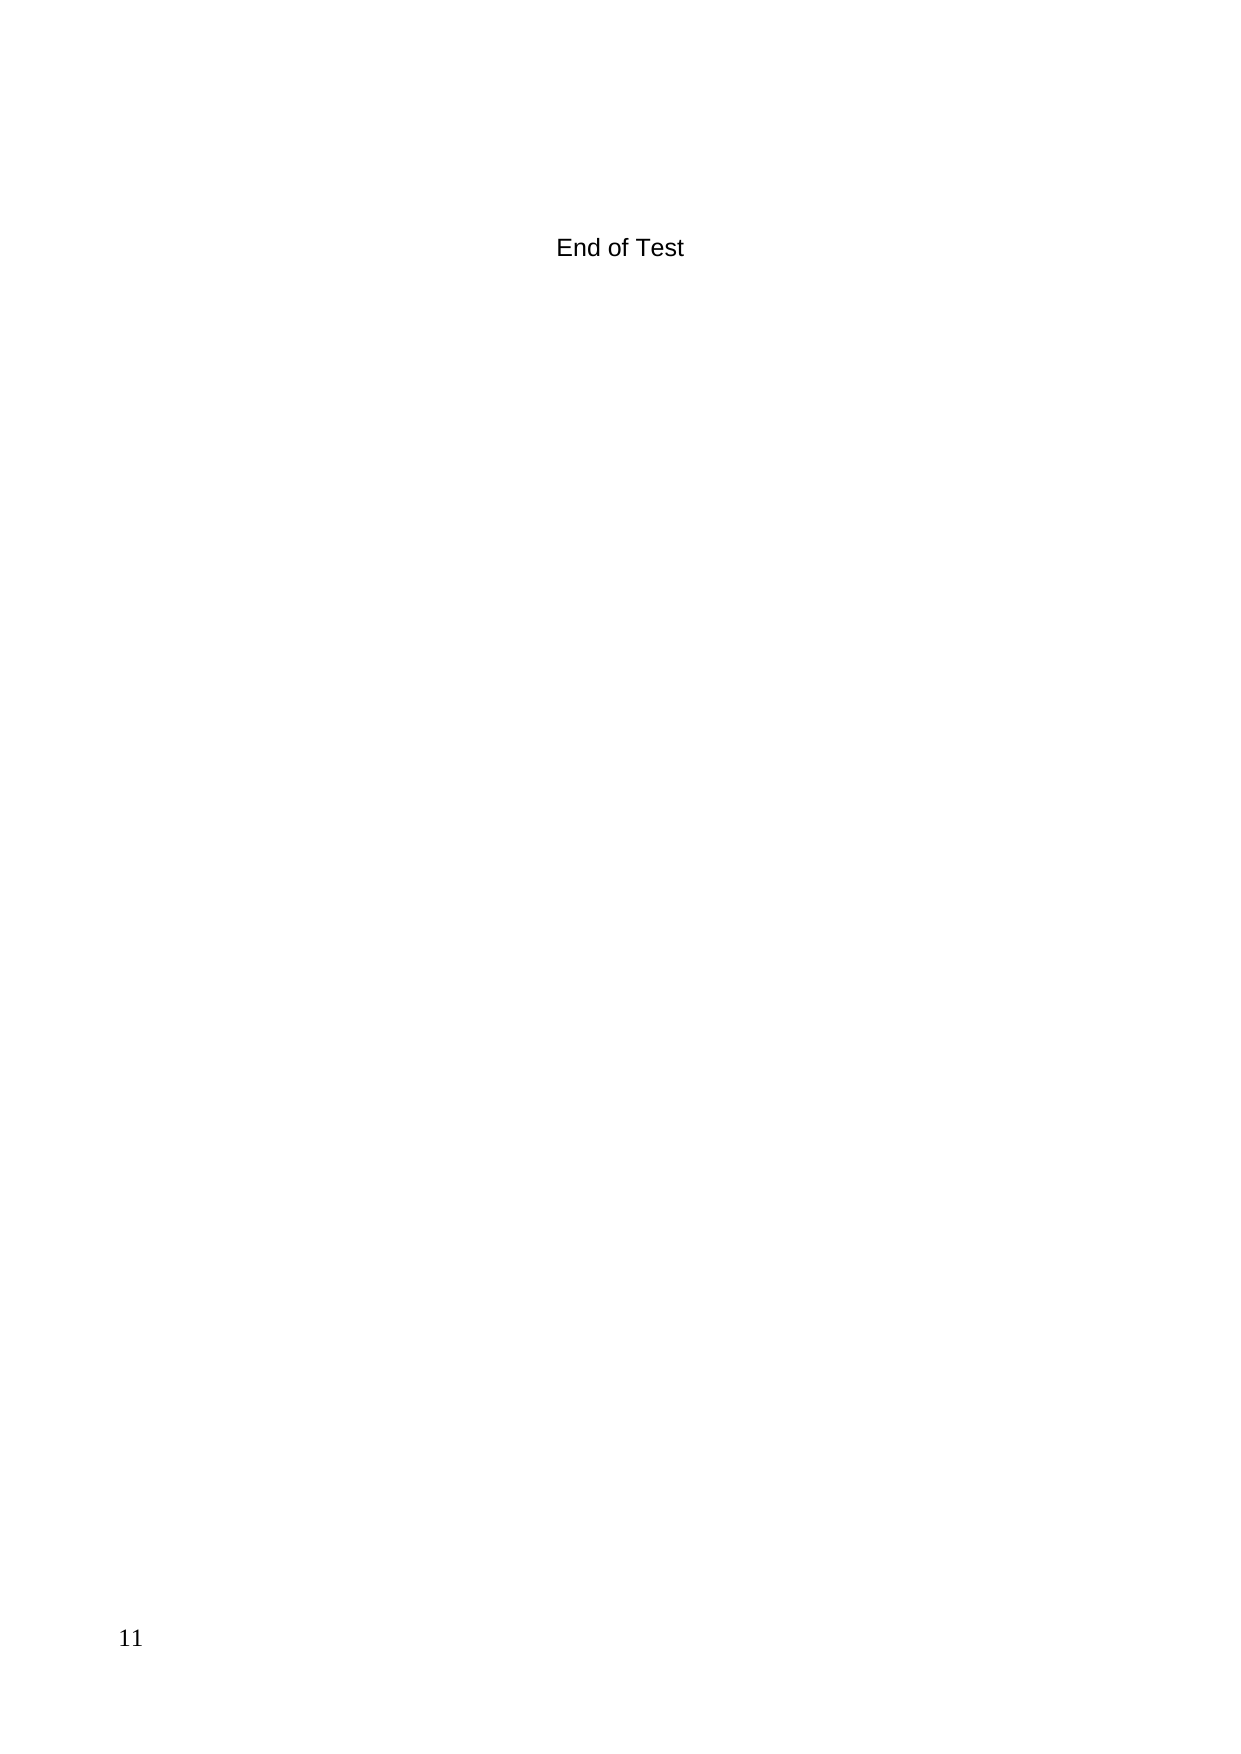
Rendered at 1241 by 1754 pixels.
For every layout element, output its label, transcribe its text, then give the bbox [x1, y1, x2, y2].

text End of Test [118, 233, 1122, 262]
